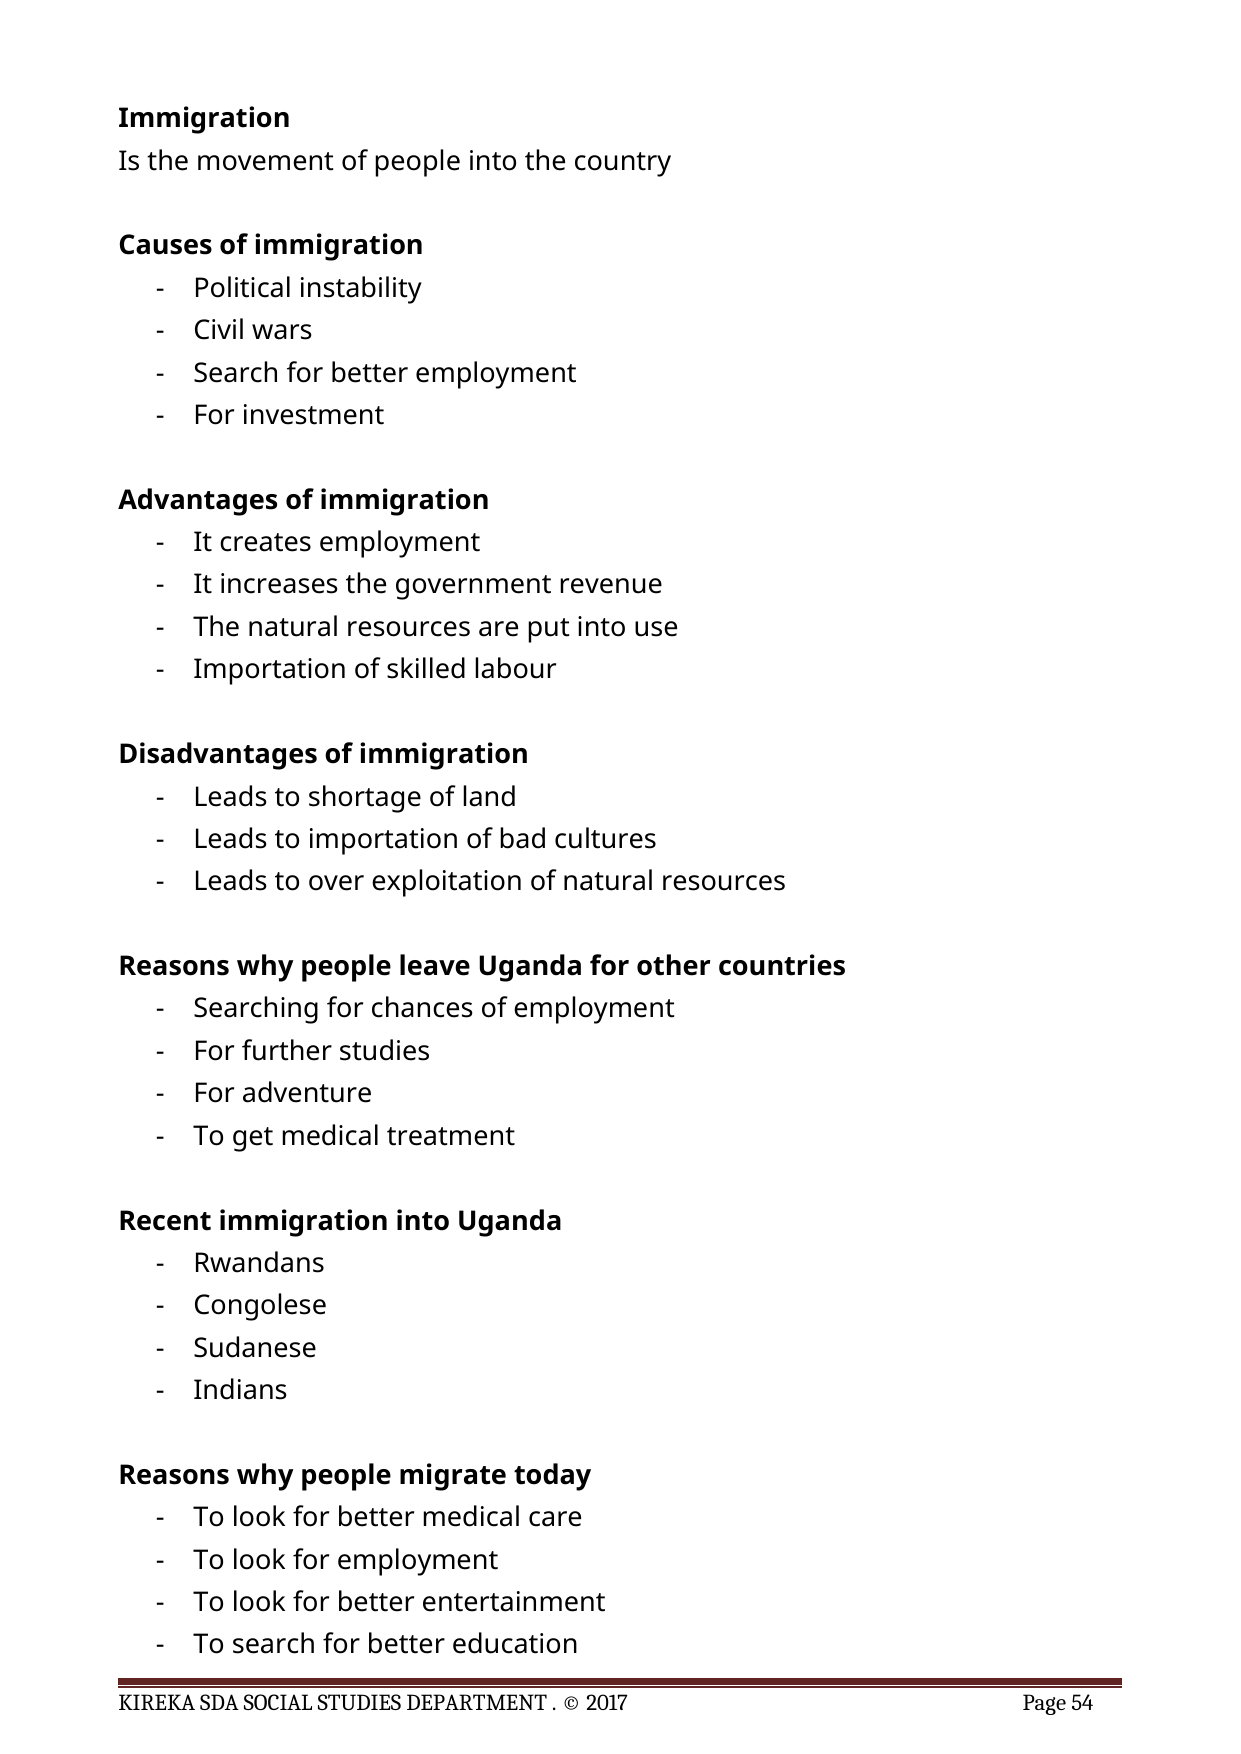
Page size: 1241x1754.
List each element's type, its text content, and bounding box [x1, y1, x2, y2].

text Causes of immigration [118, 226, 1122, 263]
list Sudanese [156, 1328, 1122, 1365]
list Congolese [156, 1286, 1122, 1323]
list The natural resources are put into use [156, 607, 1122, 644]
text Disadvantages of immigration [118, 734, 1122, 771]
list To look for better medical care [156, 1498, 1122, 1534]
list Rwandans [156, 1243, 1122, 1280]
list To get medical treatment [156, 1116, 1122, 1153]
text Reasons why people leave Uganda for other countries [118, 947, 1122, 983]
list Leads to over exploitation of natural resources [156, 862, 1122, 899]
text Is the movement of people into the country [118, 141, 1122, 178]
list It creates employment [156, 523, 1122, 559]
list For further studies [156, 1031, 1122, 1068]
list To look for better entertainment [156, 1582, 1122, 1619]
list For investment [156, 395, 1122, 432]
text Immigration [118, 99, 1122, 136]
list To look for employment [156, 1540, 1122, 1577]
list Importation of skilled labour [156, 650, 1122, 687]
text Recent immigration into Uganda [118, 1201, 1122, 1238]
list Political instability [156, 268, 1122, 305]
list For adventure [156, 1074, 1122, 1111]
list Leads to shortage of land [156, 777, 1122, 814]
list Leads to importation of bad cultures [156, 819, 1122, 856]
list Indians [156, 1371, 1122, 1407]
list To search for better education [156, 1625, 1122, 1662]
list It increases the government revenue [156, 565, 1122, 602]
text Reasons why people migrate today [118, 1455, 1122, 1492]
text Advantages of immigration [118, 480, 1122, 517]
list Searching for chances of employment [156, 989, 1122, 1026]
list Civil wars [156, 311, 1122, 347]
list Search for better employment [156, 353, 1122, 390]
